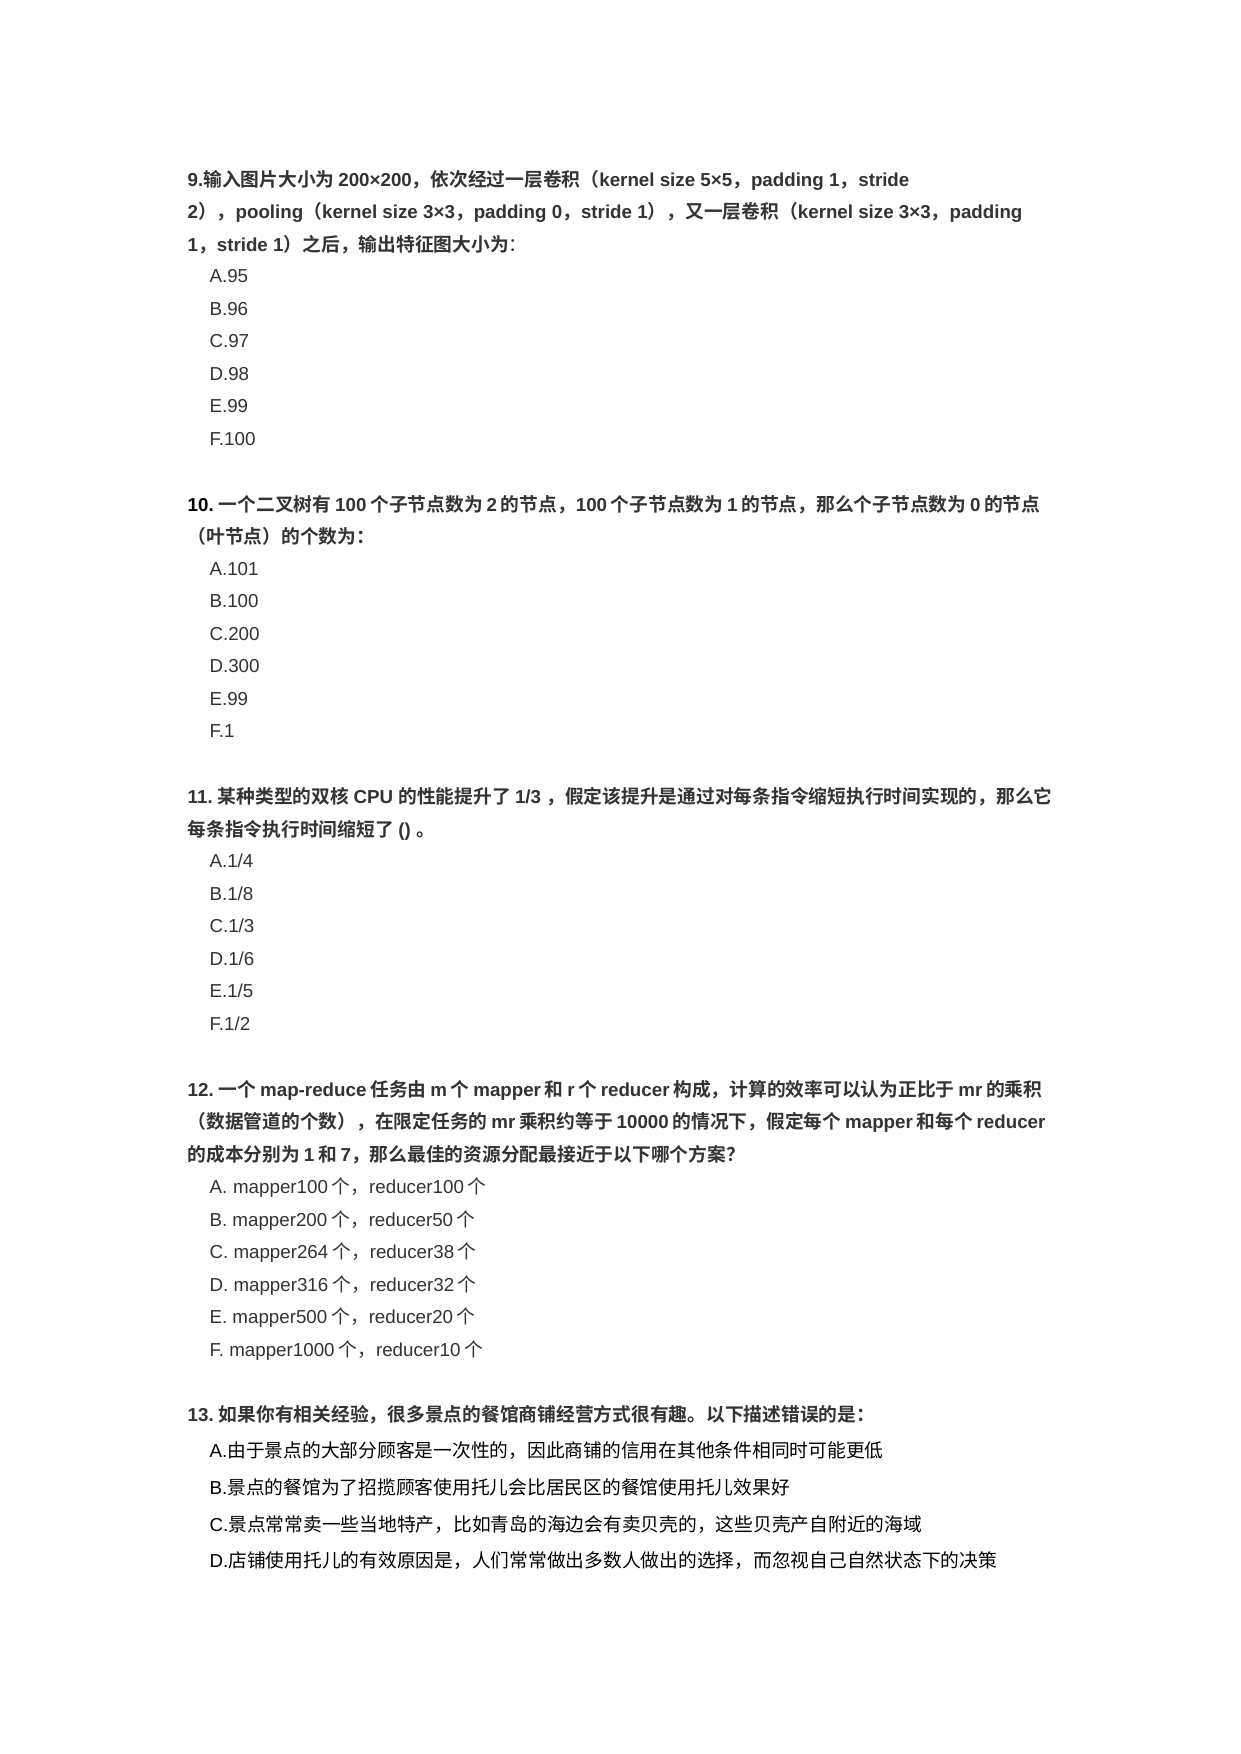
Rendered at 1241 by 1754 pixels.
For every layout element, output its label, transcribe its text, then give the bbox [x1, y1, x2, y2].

text D.1/6 [209, 942, 1053, 974]
text A.101 [209, 552, 1053, 584]
text A.由于景点的大部分顾客是一次性的，因此商铺的信用在其他条件相同时可能更低 [209, 1433, 1053, 1466]
text B.1/8 [209, 877, 1053, 909]
text E. mapper500个，reducer20个 [209, 1299, 1053, 1332]
text C.景点常常卖一些当地特产，比如青岛的海边会有卖贝壳的，这些贝壳产自附近的海域 [209, 1507, 1053, 1539]
text 10. 一个二叉树有100个子节点数为2的节点，100个子节点数为1的节点，那么个子节点数为0的节点（叶节点）的个数为： [187, 487, 1053, 552]
text C.97 [209, 324, 1053, 357]
text 11. 某种类型的双核 CPU 的性能提升了 1/3 ，假定该提升是通过对每条指令缩短执行时间实现的，那么它每条指令执行时间缩短了 () 。 [187, 779, 1053, 844]
text B.96 [209, 292, 1053, 324]
text D. mapper316个，reducer32个 [209, 1267, 1053, 1299]
text 12. 一个map-reduce任务由m个mapper和r个reducer构成，计算的效率可以认为正比于mr的乘积（数据管道的个数），在限定任务的mr乘积约等于10000的情况下，假定每个mapper和每个reducer的成本分别为1和7，那么最佳的资源分配最接近于以下哪个方案？ [187, 1072, 1053, 1169]
text F.1 [209, 714, 1053, 747]
text B.100 [209, 584, 1053, 617]
text A. mapper100个，reducer100个 [209, 1169, 1053, 1202]
text C.1/3 [209, 909, 1053, 942]
text F. mapper1000个，reducer10个 [209, 1332, 1053, 1364]
text B. mapper200个，reducer50个 [209, 1202, 1053, 1234]
text C.200 [209, 617, 1053, 649]
text F.100 [209, 422, 1053, 454]
text 9.输入图片大小为200×200，依次经过一层卷积（kernel size 5×5，padding 1，stride 2），pooling（kernel size 3×3，padding 0，stride 1），又一层卷积（kernel size 3×3，padding 1，stride 1）之后，输出特征图大小为： [187, 162, 1053, 259]
text E.99 [209, 682, 1053, 714]
text A.95 [209, 259, 1053, 292]
text A.1/4 [209, 844, 1053, 877]
text C. mapper264个，reducer38个 [209, 1234, 1053, 1267]
text D.店铺使用托儿的有效原因是，人们常常做出多数人做出的选择，而忽视自己自然状态下的决策 [209, 1543, 1053, 1576]
text D.98 [209, 357, 1053, 389]
text B.景点的餐馆为了招揽顾客使用托儿会比居民区的餐馆使用托儿效果好 [209, 1470, 1053, 1503]
text D.300 [209, 649, 1053, 682]
text F.1/2 [209, 1007, 1053, 1039]
text E.99 [209, 389, 1053, 422]
text E.1/5 [209, 974, 1053, 1007]
text 13. 如果你有相关经验，很多景点的餐馆商铺经营方式很有趣。以下描述错误的是： [187, 1397, 1053, 1429]
